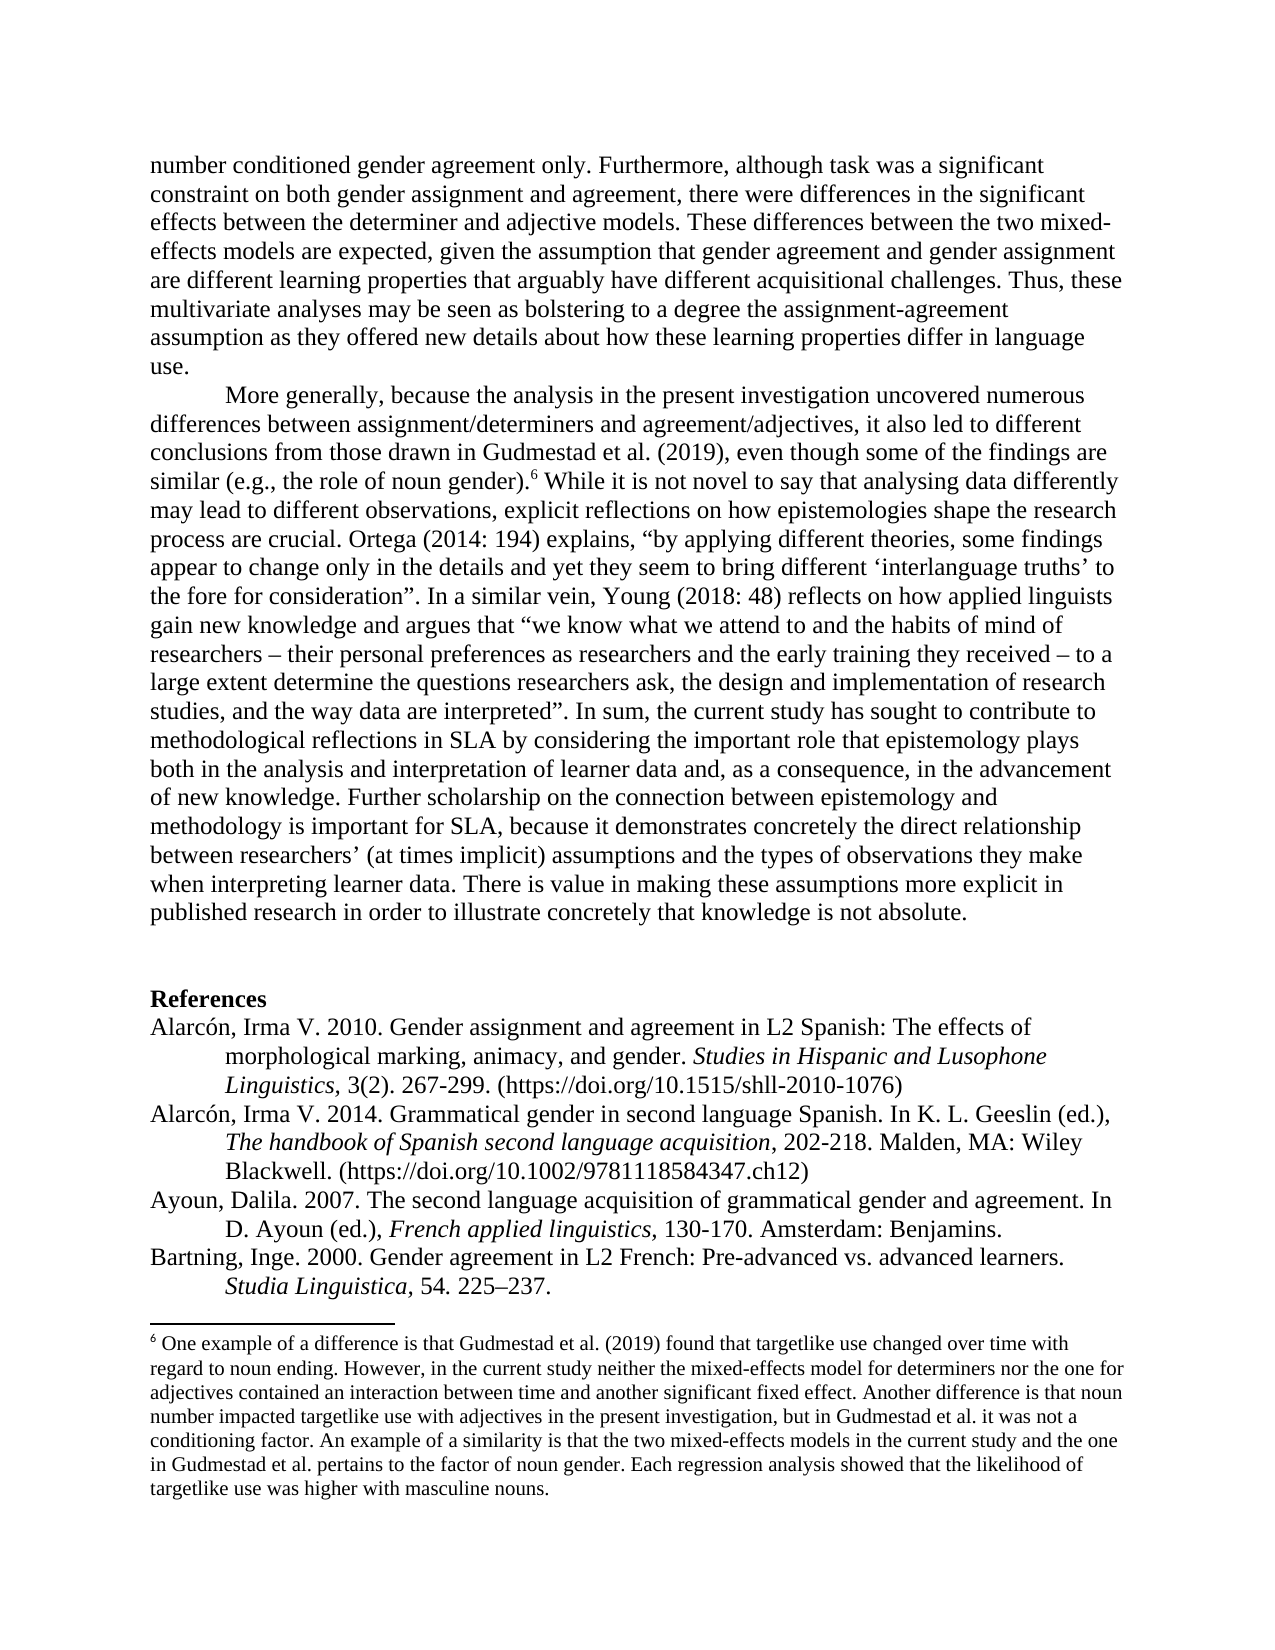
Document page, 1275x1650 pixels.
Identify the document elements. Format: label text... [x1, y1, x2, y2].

text Alarcón, Irma V. 2014. Grammatical gender in second language Spanish. In K. L. Geeslin (ed.), The handbook of Spanish second language acquisition, 202-218. Malden, MA: Wiley Blackwell. (https://doi.org/10.1002/9781118584347.ch12) [150, 1099, 1125, 1185]
text References [150, 984, 1125, 1012]
text More generally, because the analysis in the present investigation uncovered numerous differences between assignment/determiners and agreement/adjectives, it also led to different conclusions from those drawn in Gudmestad et al. (2019), even though some of the findings are similar (e.g., the role of noun gender). While it is not novel to say that analysing data differently may lead to different observations, explicit reflections on how epistemologies shape the research process are crucial. Ortega (2014: 194) explains, “by applying different theories, some findings appear to change only in the details and yet they seem to bring different ‘interlanguage truths’ to the fore for consideration”. In a similar vein, Young (2018: 48) reflects on how applied linguists gain new knowledge and argues that “we know what we attend to and the habits of mind of researchers – their personal preferences as researchers and the early training they received – to a large extent determine the questions researchers ask, the design and implementation of research studies, and the way data are interpreted”. In sum, the current study has sought to contribute to methodological reflections in SLA by considering the important role that epistemology plays both in the analysis and interpretation of learner data and, as a consequence, in the advancement of new knowledge. Further scholarship on the connection between epistemology and methodology is important for SLA, because it demonstrates concretely the direct relationship between researchers’ (at times implicit) assumptions and the types of observations they make when interpreting learner data. There is value in making these assumptions more explicit in published research in order to illustrate concretely that knowledge is not absolute. [150, 380, 1125, 926]
text Ayoun, Dalila. 2007. The second language acquisition of grammatical gender and agreement. In D. Ayoun (ed.), French applied linguistics, 130-170. Amsterdam: Benjamins. [150, 1185, 1125, 1242]
text Alarcón, Irma V. 2010. Gender assignment and agreement in L2 Spanish: The effects of morphological marking, animacy, and gender. Studies in Hispanic and Lusophone Linguistics, 3(2). 267-299. (https://doi.org/10.1515/shll-2010-1076) [150, 1012, 1125, 1099]
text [150, 150, 1125, 380]
text Bartning, Inge. 2000. Gender agreement in L2 French: Pre-advanced vs. advanced learners. Studia Linguistica, 54. 225–237. [150, 1242, 1125, 1300]
